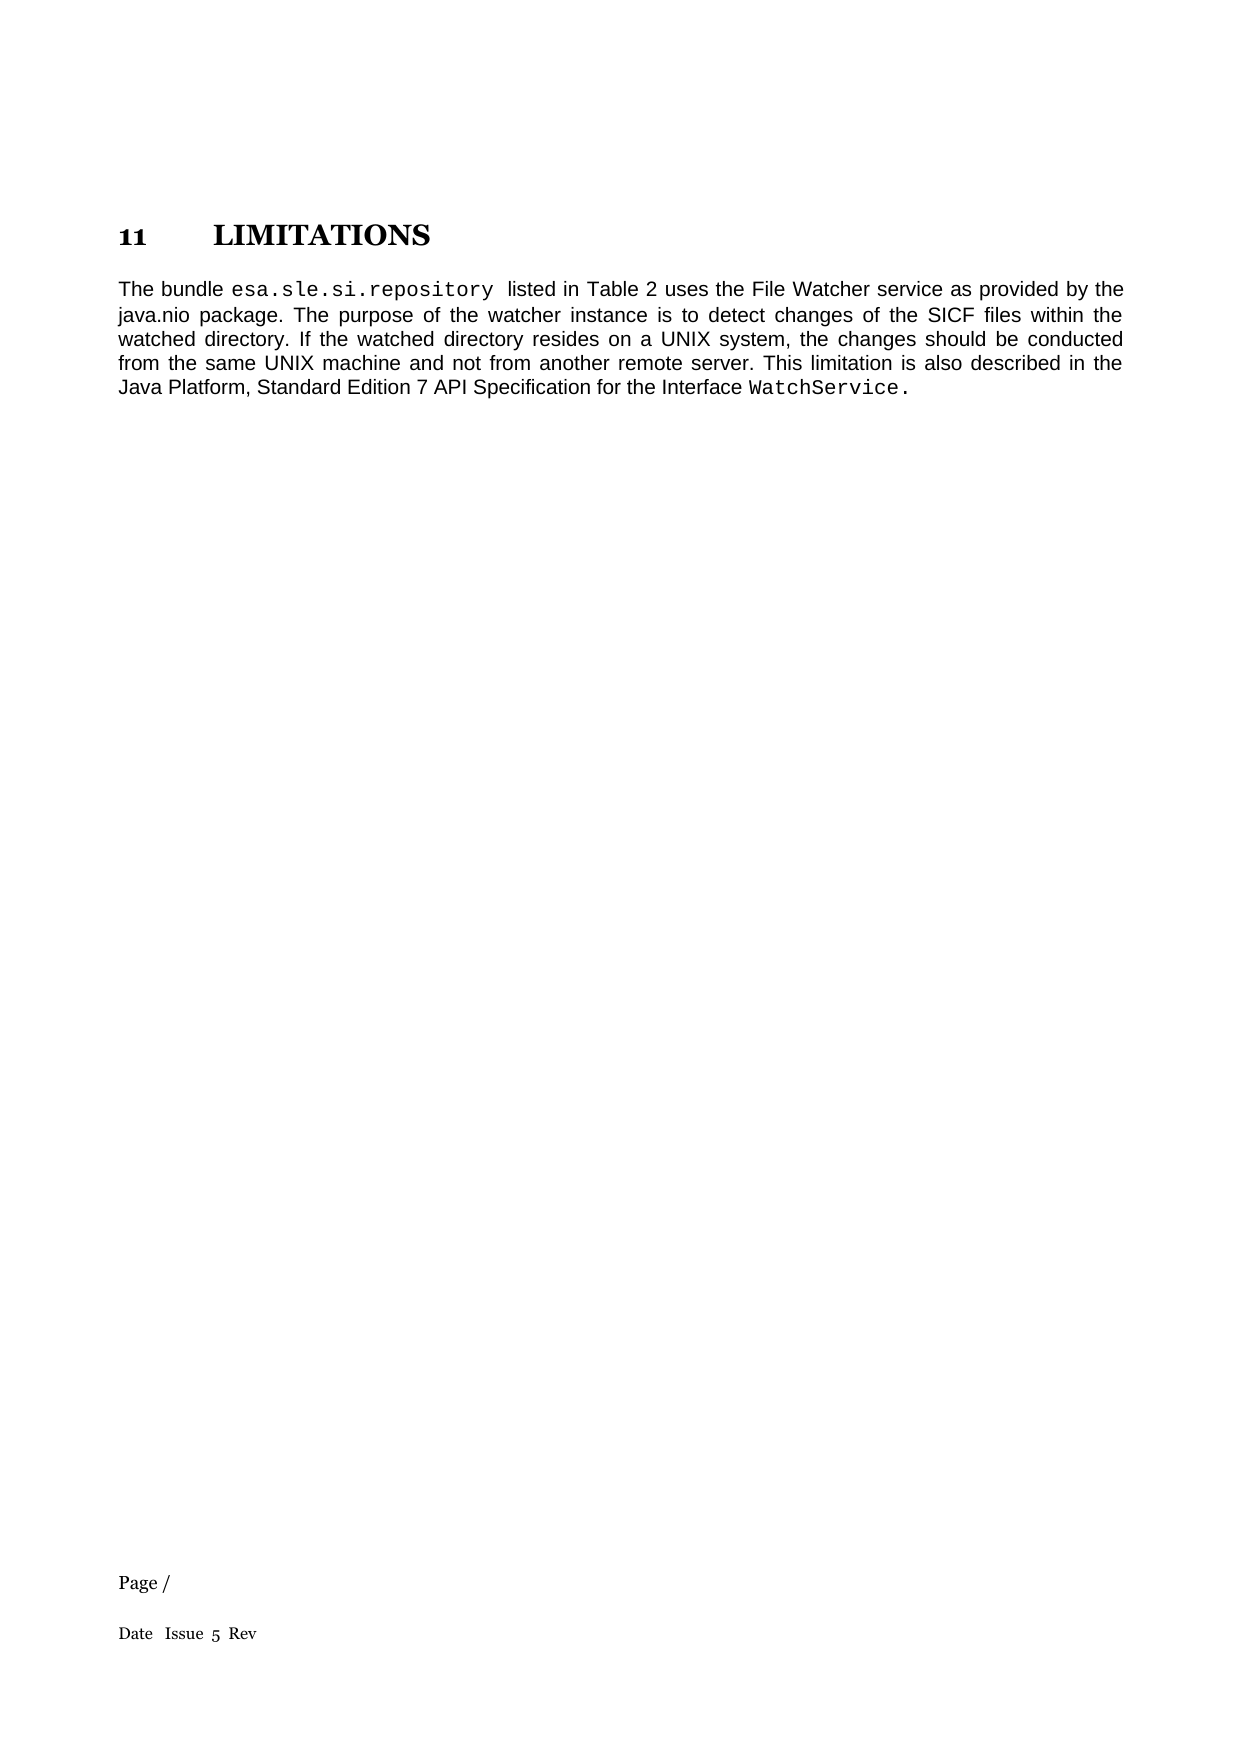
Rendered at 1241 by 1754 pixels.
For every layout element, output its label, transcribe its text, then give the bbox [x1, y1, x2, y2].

subtitle Limitations [118, 219, 1125, 252]
text The bundle esa.sle.si.repository listed in Table 2 uses the File Watcher service as provided by the java.nio package. The purpose of the watcher instance is to detect changes of the SICF files within the watched directory. If the watched directory resides on a UNIX system, the changes should be conducted from the same UNIX machine and not from another remote server. This limitation is also described in the Java Platform, Standard Edition 7 API Specification for the Interface WatchService. [118, 277, 1125, 400]
